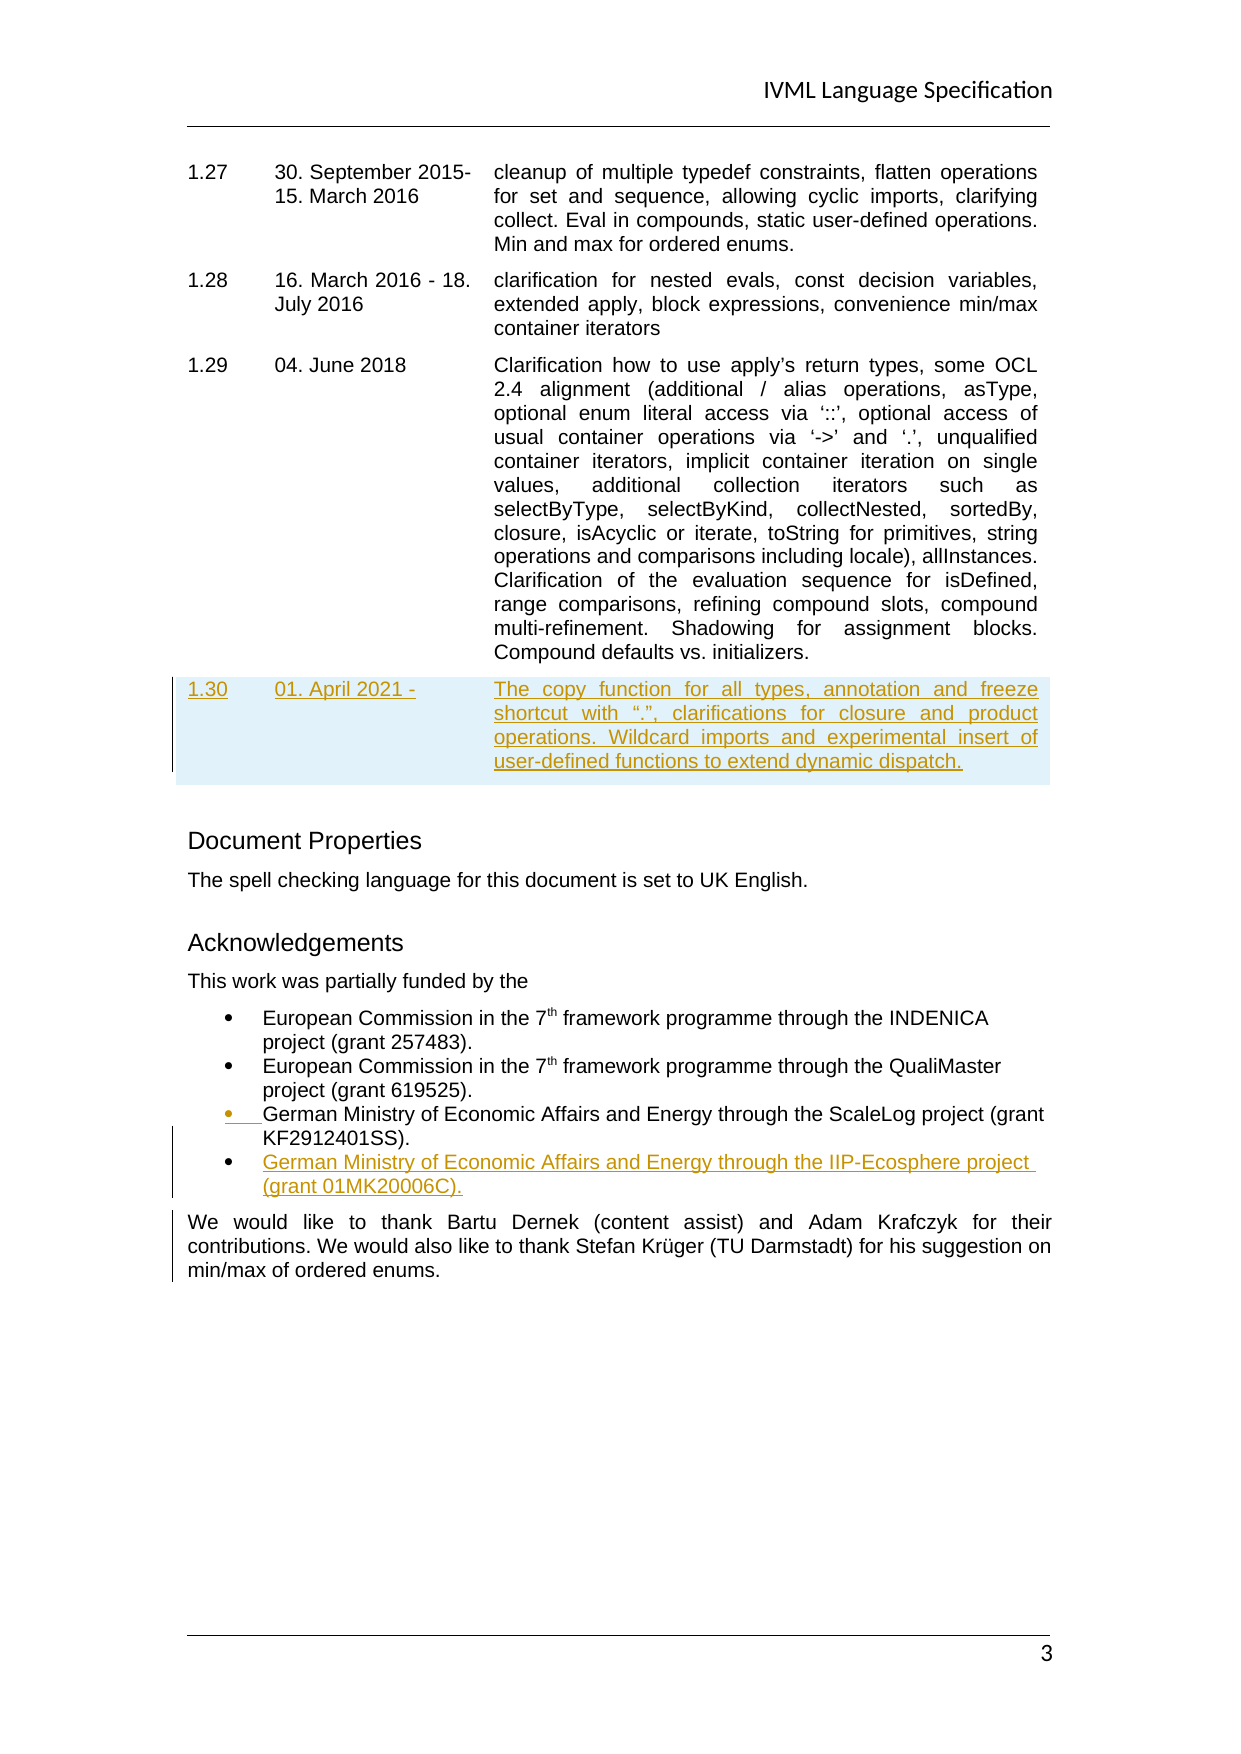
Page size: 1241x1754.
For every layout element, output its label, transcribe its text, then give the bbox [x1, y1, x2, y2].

table_cell 1.29 [176, 353, 263, 677]
table_cell 1.28 [176, 268, 263, 353]
text We would like to thank Bartu Dernek (content assist) and Adam Krafczyk for their contributions. We would also like to thank Stefan Krüger (TU Darmstadt) for his suggestion on min/max of ordered enums. [187, 1210, 1053, 1282]
list European Commission in the 7th framework programme through the INDENICA project (grant 257483). [225, 1006, 1053, 1053]
text This work was partially funded by the [187, 969, 1053, 993]
list German Ministry of Economic Affairs and Energy through the ScaleLog project (grant KF2912401SS). [225, 1102, 1053, 1149]
table_cell Clarification how to use apply’s return types, some OCL 2.4 alignment (additional / alias operations, asType, optional enum literal access via ‘::’, optional access of usual container operations via ‘->’ and ‘.’, unqualified container iterators, implicit container iteration on single values, additional collection iterators such as selectByType, selectByKind, collectNested, sortedBy, closure, isAcyclic or iterate, toString for primitives, string operations and comparisons including locale), allInstances. Clarification of the evaluation sequence for isDefined, range comparisons, refining compound slots, compound multi-refinement. Shadowing for assignment blocks. Compound defaults vs. initializers. [483, 353, 1050, 677]
text Document Properties [187, 826, 1053, 855]
table_cell 04. June 2018 [263, 353, 482, 677]
text Acknowledgements [187, 928, 1053, 957]
list European Commission in the 7th framework programme through the QualiMaster project (grant 619525). [225, 1053, 1053, 1102]
table_cell 1.27 [176, 160, 263, 268]
text The spell checking language for this document is set to UK English. [187, 867, 1053, 891]
table_cell 30. September 2015-15. March 2016 [263, 160, 482, 268]
table_cell 16. March 2016 - 18. July 2016 [263, 268, 482, 353]
table_cell cleanup of multiple typedef constraints, flatten operations for set and sequence, allowing cyclic imports, clarifying collect. Eval in compounds, static user-defined operations. Min and max for ordered enums. [483, 160, 1050, 268]
table_cell clarification for nested evals, const decision variables, extended apply, block expressions, convenience min/max container iterators [483, 268, 1050, 353]
